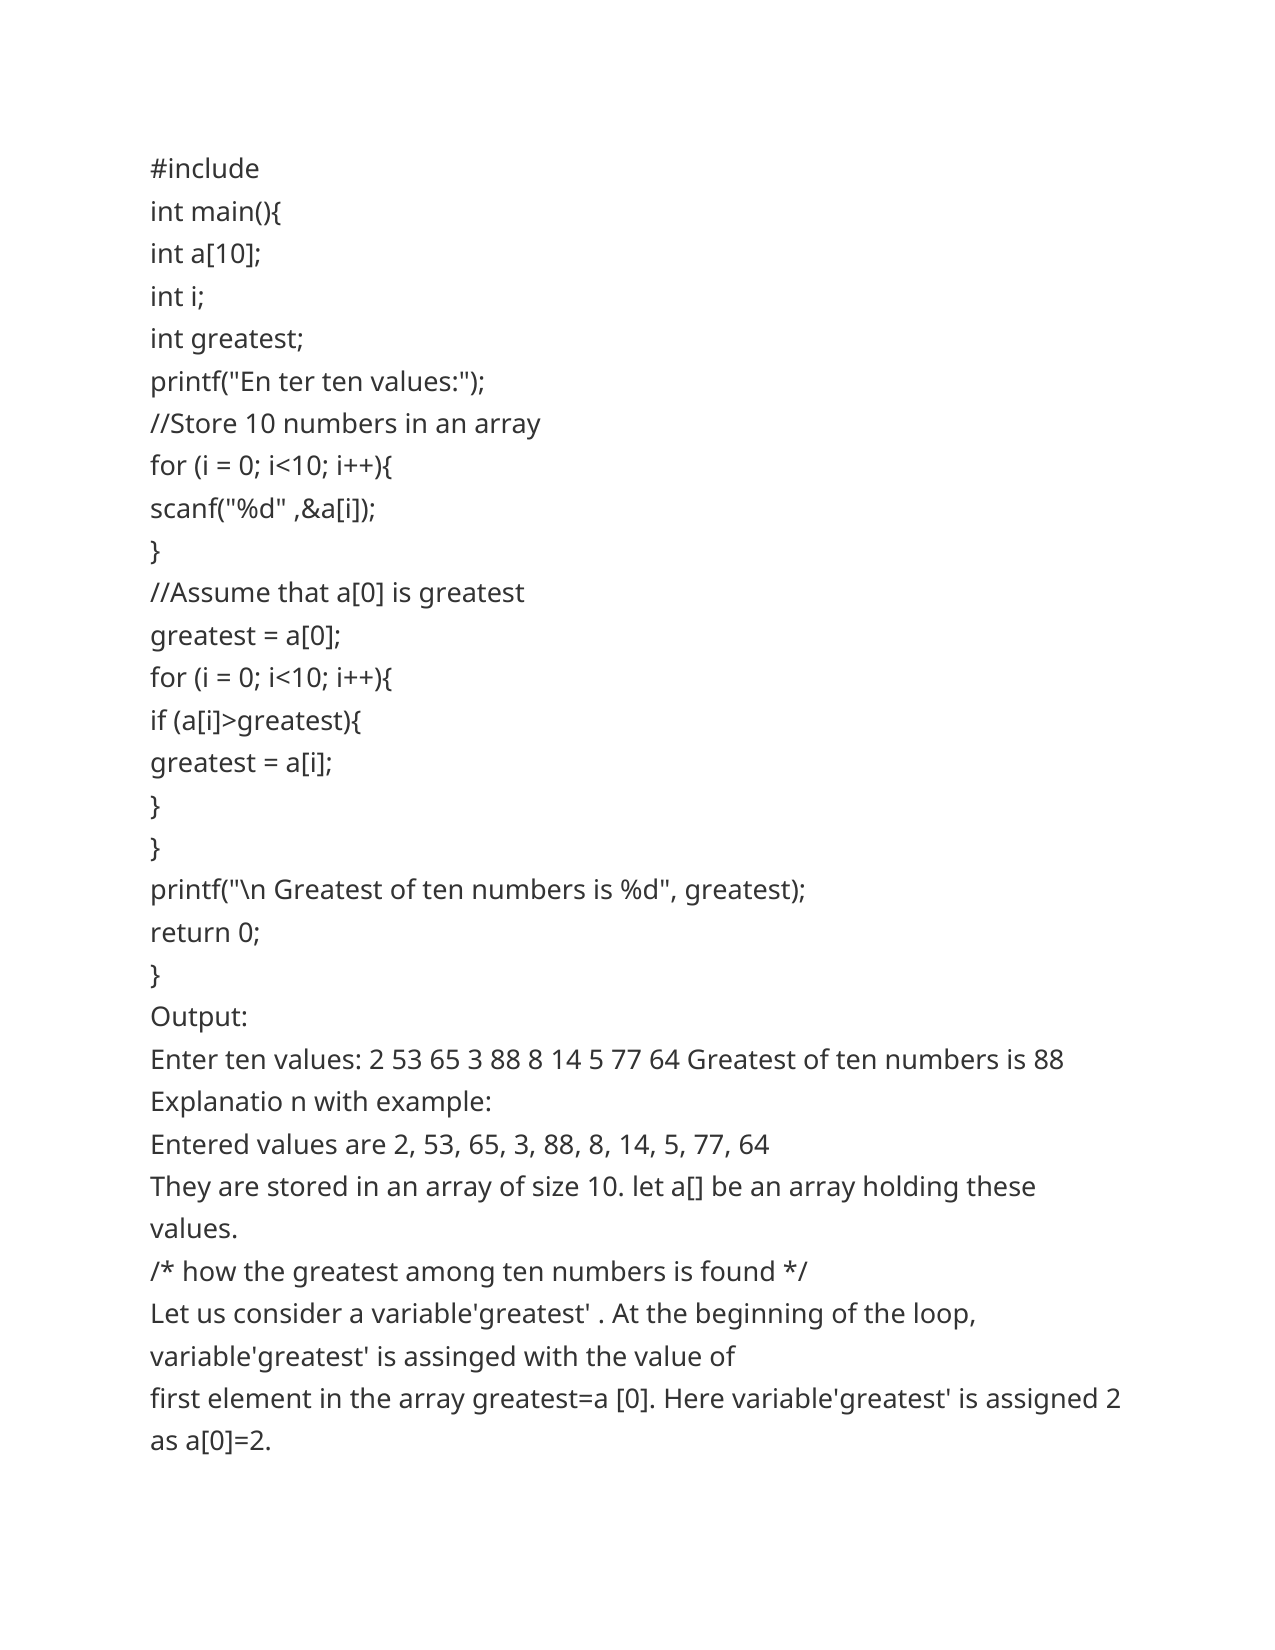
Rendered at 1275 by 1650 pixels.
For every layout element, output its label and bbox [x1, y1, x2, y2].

text [150, 150, 1125, 1459]
